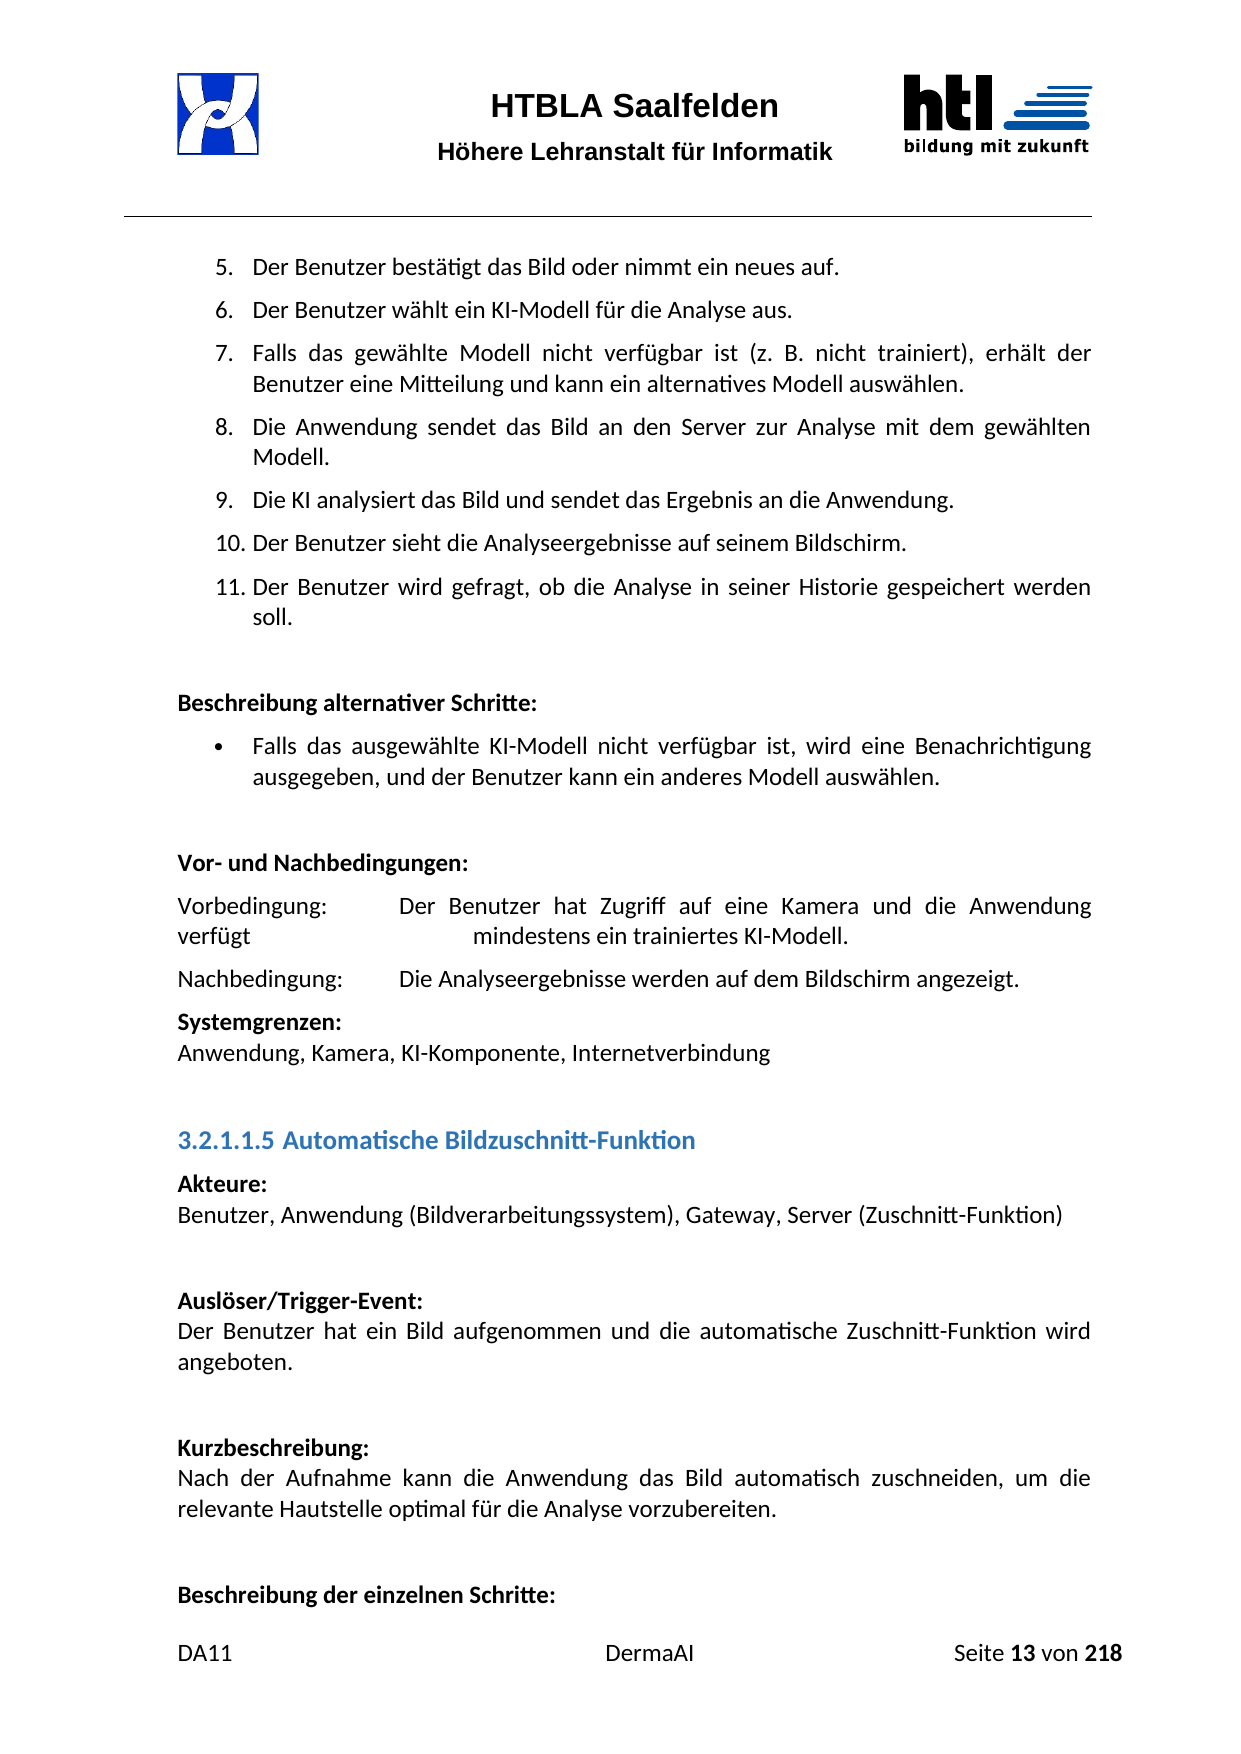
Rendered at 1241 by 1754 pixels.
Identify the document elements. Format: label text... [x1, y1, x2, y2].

text Beschreibung alternativer Schritte: [177, 687, 1092, 718]
picture [177, 73, 259, 155]
list Der Benutzer bestätigt das Bild oder nimmt ein neues auf. [215, 251, 1092, 282]
list Die KI analysiert das Bild und sendet das Ergebnis an die Anwendung. [215, 484, 1092, 515]
text Auslöser/Trigger-Event: Der Benutzer hat ein Bild aufgenommen und die automatische Zuschnitt-Funktion wird angeboten. [177, 1285, 1092, 1377]
list Der Benutzer sieht die Analyseergebnisse auf seinem Bildschirm. [215, 528, 1092, 558]
list Falls das ausgewählte KI-Modell nicht verfügbar ist, wird eine Benachrichtigung ausgegeben, und der Benutzer kann ein anderes Modell auswählen. [215, 730, 1092, 791]
text Nachbedingung: Die Analyseergebnisse werden auf dem Bildschirm angezeigt. [177, 963, 1092, 994]
list Falls das gewählte Modell nicht verfügbar ist (z. B. nicht trainiert), erhält der Benutzer eine Mitteilung und kann ein alternatives Modell auswählen. [215, 337, 1092, 398]
text Kurzbeschreibung: Nach der Aufnahme kann die Anwendung das Bild automatisch zuschneiden, um die relevante Hautstelle optimal für die Analyse vorzubereiten. [177, 1432, 1092, 1524]
list Der Benutzer wählt ein KI-Modell für die Analyse aus. [215, 294, 1092, 325]
list Die Anwendung sendet das Bild an den Server zur Analyse mit dem gewählten Modell. [215, 411, 1092, 472]
text Vor- und Nachbedingungen: [177, 847, 1092, 877]
subtitle Automatische Bildzuschnitt-Funktion [177, 1123, 1092, 1156]
text Systemgrenzen: Anwendung, Kamera, KI-Komponente, Internetverbindung [177, 1006, 1092, 1067]
text Akteure: Benutzer, Anwendung (Bildverarbeitungssystem), Gateway, Server (Zuschnitt-Funktion) [177, 1168, 1092, 1229]
text Beschreibung der einzelnen Schritte: [177, 1579, 1092, 1610]
list Der Benutzer wird gefragt, ob die Analyse in seiner Historie gespeichert werden soll. [215, 571, 1092, 632]
text Vorbedingung: Der Benutzer hat Zugriff auf eine Kamera und die Anwendung verfügt mindestens ein trainiertes KI-Modell. [177, 890, 1092, 951]
